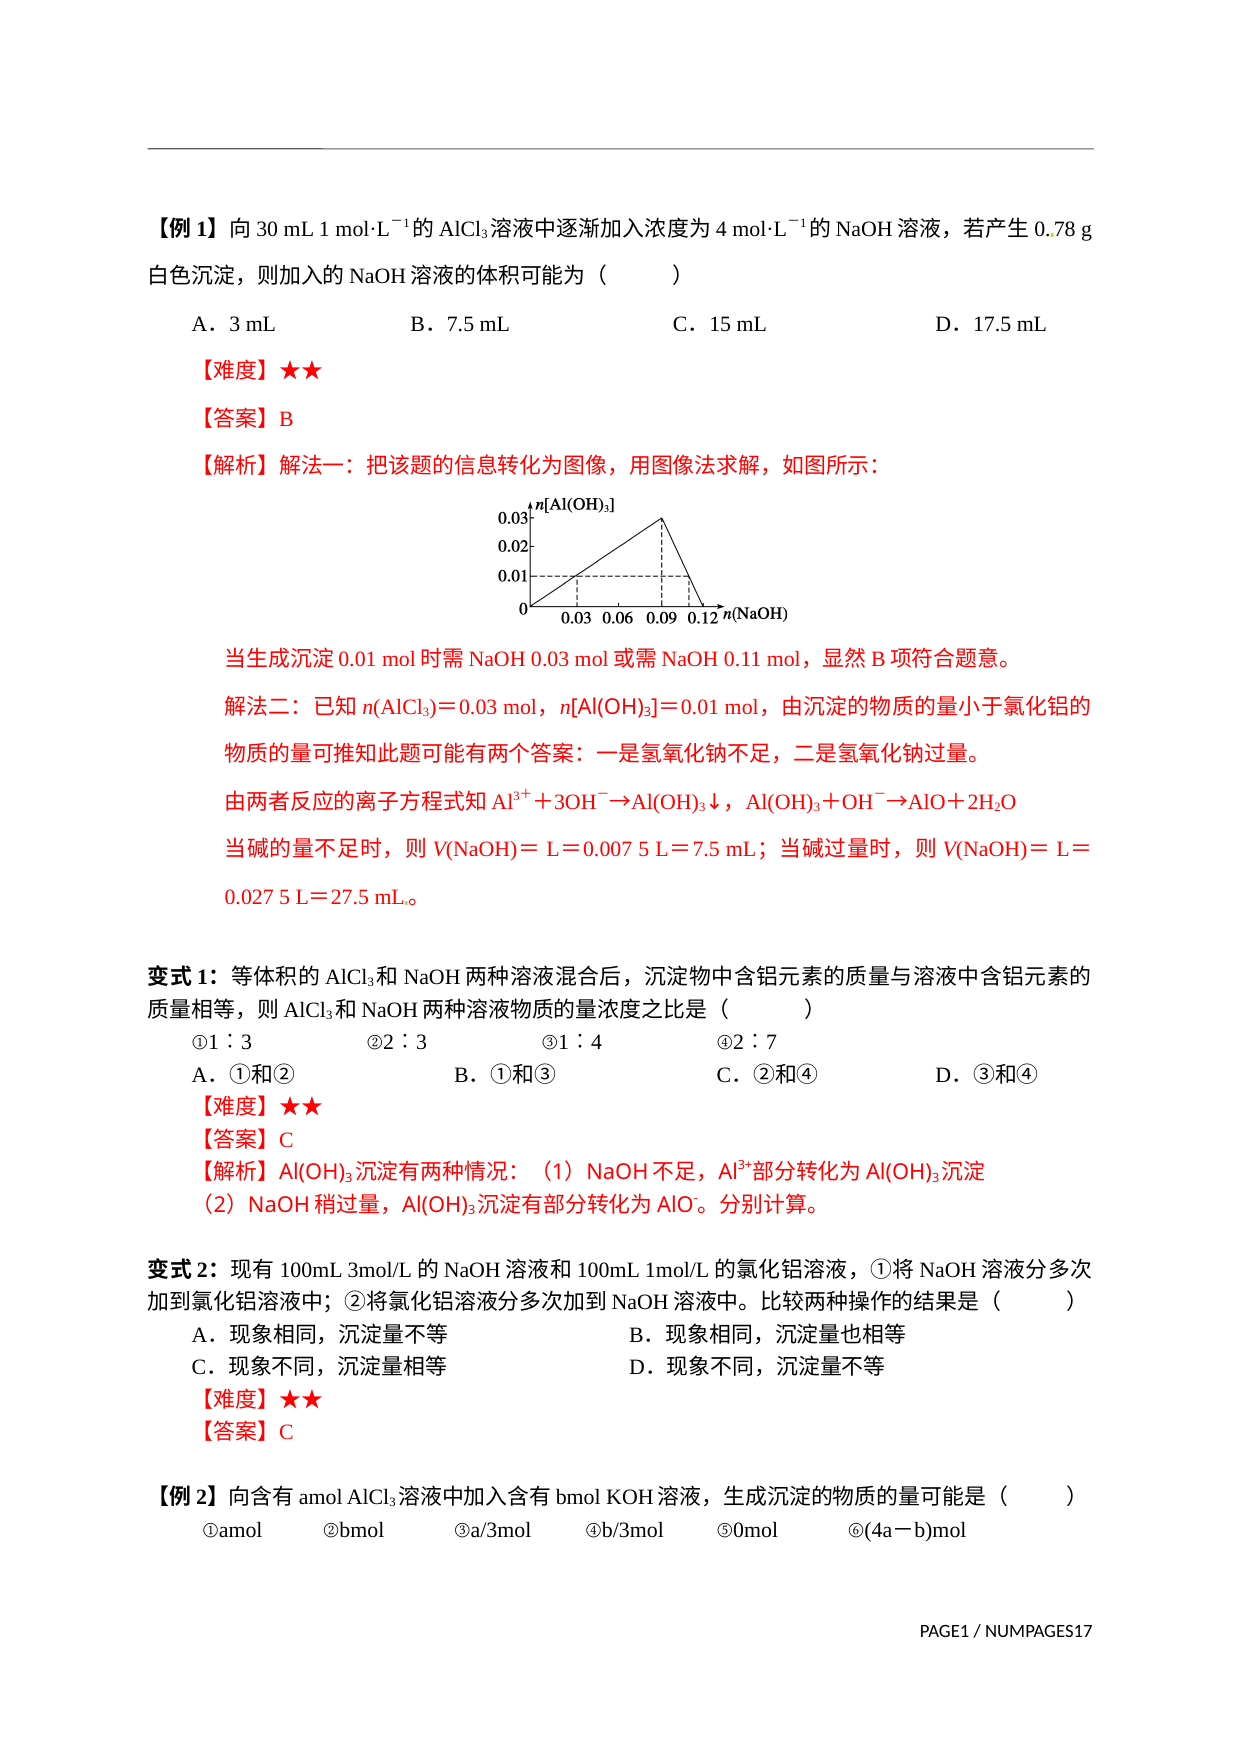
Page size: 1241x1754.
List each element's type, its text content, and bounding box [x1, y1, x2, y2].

text 【难度】★★ [148, 1381, 1092, 1414]
text 【难度】★★ [148, 353, 1092, 385]
text 【答案】C [148, 1121, 1092, 1154]
text 【解析】Al(OH)3沉淀有两种情况：（1）NaOH不足，Al3+部分转化为Al(OH)3沉淀 （2）NaOH稍过量，Al(OH)3沉淀有部分转化为AlO-。分别计算。 [148, 1154, 1092, 1219]
text A．①和② B．①和③ C．②和④ D．③和④ [148, 1056, 1092, 1089]
text 解法二：已知n(AlCl3)＝0.03 mol，n[Al(OH)3]＝0.01 mol，由沉淀的物质的量小于氯化铝的物质的量可推知此题可能有两个答案：一是氢氧化钠不足，二是氢氧化钠过量。 [224, 689, 1092, 768]
text 【答案】C [148, 1414, 1092, 1446]
text 变式2：现有100mL 3mol/L的NaOH溶液和100mL 1mol/L的氯化铝溶液，①将NaOH溶液分多次加到氯化铝溶液中；②将氯化铝溶液分多次加到NaOH溶液中。比较两种操作的结果是（ ） A．现象相同，沉淀量不等 B．现象相同，沉淀量也相等 C．现象不同，沉淀量相等 D．现象不同，沉淀量不等 [148, 1251, 1092, 1381]
text 当生成沉淀0.01 mol时需NaOH 0.03 mol或需NaOH 0.11 mol，显然B项符合题意。 [148, 641, 1092, 673]
picture [496, 495, 788, 627]
text A．3 mL B．7.5 mL C．15 mL D．17.5 mL [148, 306, 1092, 337]
text ①amol ②bmol ③a/3mol ④b/3mol ⑤0mol ⑥(4a－b)mol [148, 1511, 1092, 1544]
text 【答案】B [148, 401, 1092, 432]
text 【例2】向含有amol AlCl3溶液中加入含有bmol KOH溶液，生成沉淀的物质的量可能是（ ） [148, 1479, 1092, 1511]
text 【解析】解法一：把该题的信息转化为图像，用图像法求解，如图所示： [148, 448, 1092, 480]
text ①1︰3 ②2︰3 ③1︰4 ④2︰7 [148, 1024, 1092, 1056]
text 当碱的量不足时，则V(NaOH)＝ L＝0.007 5 L＝7.5 mL；当碱过量时，则V(NaOH)＝ L＝0.027 5 L＝27.5 mL。 [224, 831, 1092, 911]
text 【难度】★★ [148, 1089, 1092, 1121]
text 【例1】向30 mL 1 mol·L－1的AlCl3溶液中逐渐加入浓度为4 mol·L－1的NaOH溶液，若产生0.78 g白色沉淀，则加入的NaOH溶液的体积可能为（ ） [148, 211, 1092, 290]
text 变式1：等体积的AlCl3和NaOH两种溶液混合后，沉淀物中含铝元素的质量与溶液中含铝元素的质量相等，则AlCl3和NaOH两种溶液物质的量浓度之比是（ ） [148, 959, 1092, 1024]
text 由两者反应的离子方程式知Al3＋＋3OH－→Al(OH)3↓，Al(OH)3＋OH－→AlO＋2H2O [224, 784, 1092, 816]
